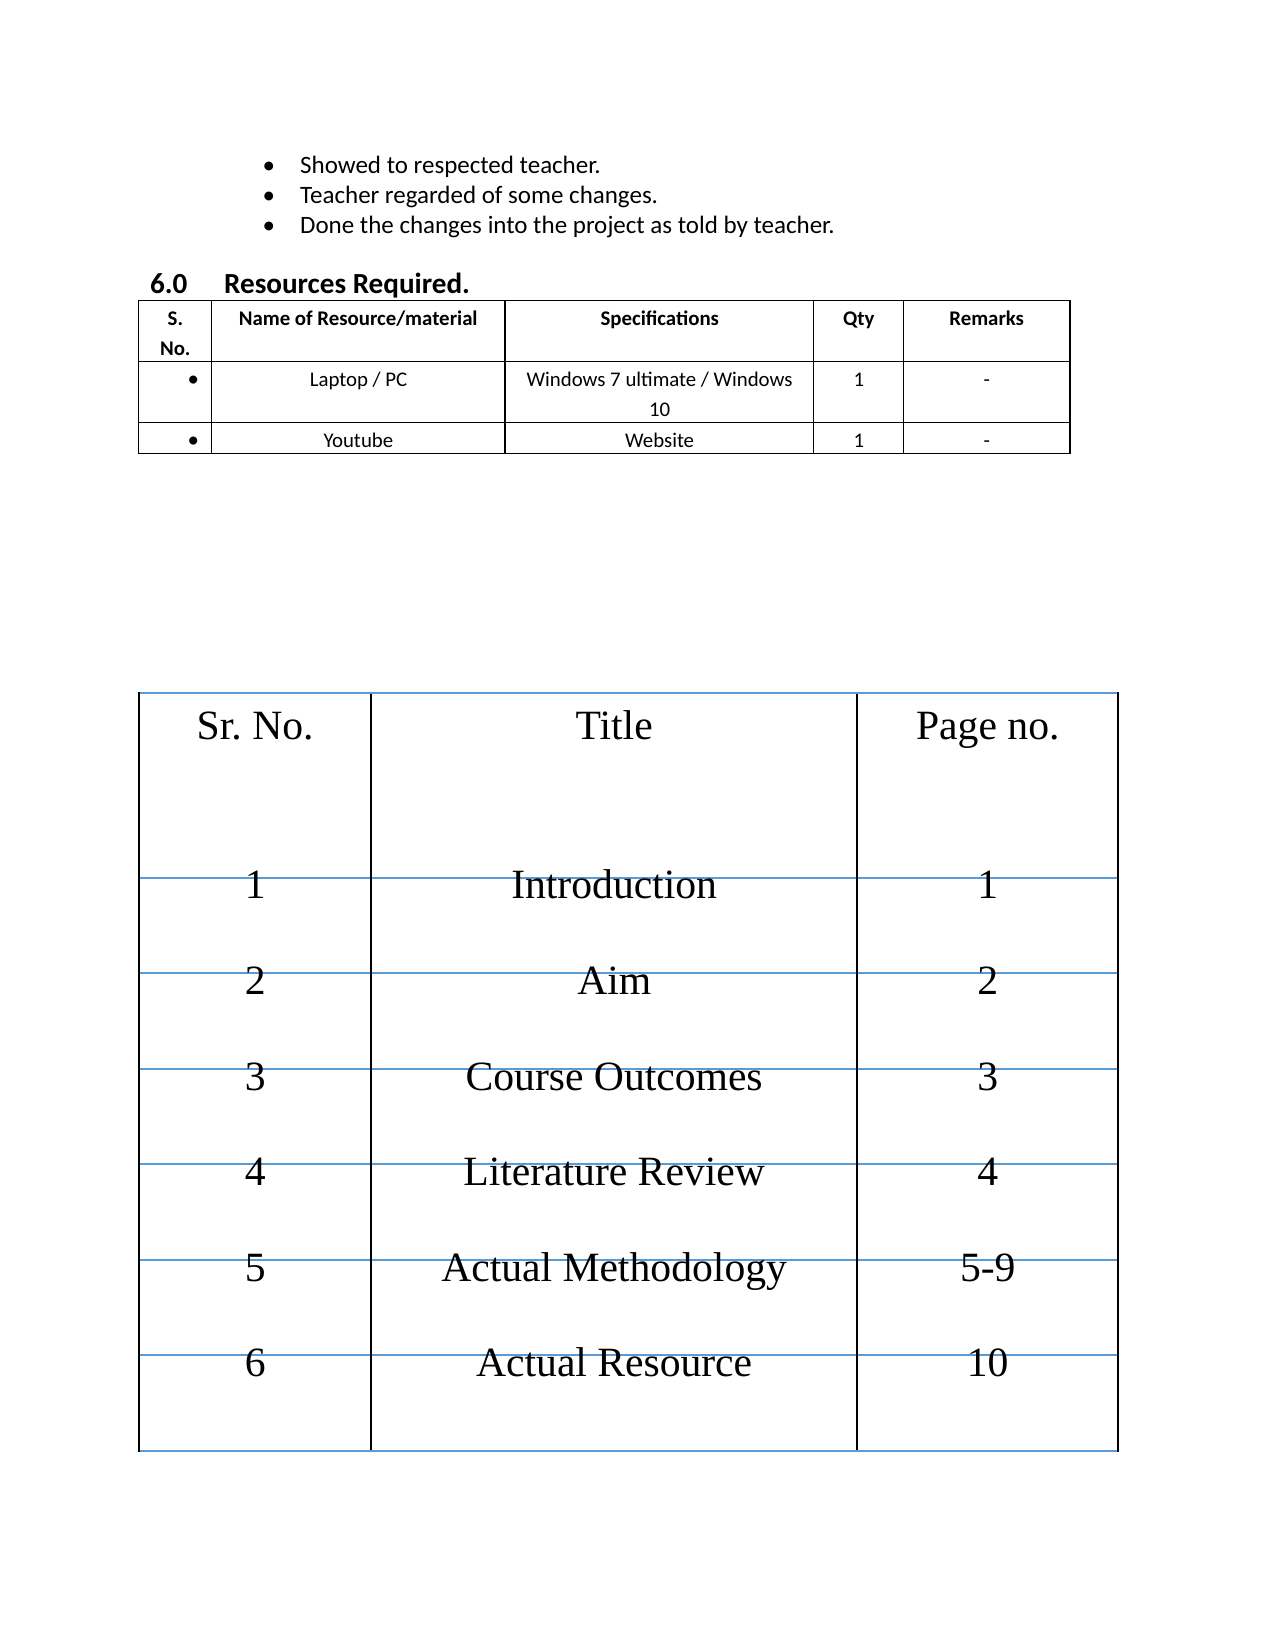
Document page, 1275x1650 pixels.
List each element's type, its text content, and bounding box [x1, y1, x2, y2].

table_cell - [904, 423, 1069, 453]
table_cell 3 [140, 1070, 370, 1163]
table_header Title [372, 694, 856, 877]
table_header Remarks [904, 301, 1069, 361]
table_cell Literature Review [372, 1165, 856, 1259]
table_cell 1 [814, 423, 903, 453]
table_header Name of Resource/material [212, 301, 504, 361]
table_cell 1 [140, 879, 370, 972]
table_header Qty [814, 301, 903, 361]
table_header Page no. [858, 694, 1117, 877]
table_cell 2 [140, 974, 370, 1068]
table_cell 10 [858, 1356, 1117, 1450]
list Teacher regarded of some changes. [262, 180, 1125, 210]
table_cell Aim [372, 974, 856, 1068]
table_cell 1 [858, 879, 1117, 972]
table_cell Course Outcomes [372, 1070, 856, 1163]
table_cell Actual Resource [372, 1356, 856, 1450]
table_cell [139, 362, 211, 422]
table_cell Actual Methodology [372, 1261, 856, 1354]
table_header Specifications [506, 301, 813, 361]
table_cell 1 [814, 362, 903, 422]
table_cell - [904, 362, 1069, 422]
table_cell [139, 423, 211, 453]
table_cell 5-9 [858, 1261, 1117, 1354]
table_cell Windows 7 ultimate / Windows 10 [506, 362, 813, 422]
table_cell Introduction [372, 879, 856, 972]
table_header S. No. [139, 301, 211, 361]
table_cell Youtube [212, 423, 504, 453]
table_cell 6 [140, 1356, 370, 1450]
list Done the changes into the project as told by teacher. [262, 210, 1125, 240]
table_cell 4 [140, 1165, 370, 1259]
table_cell 3 [858, 1070, 1117, 1163]
table_cell 4 [858, 1165, 1117, 1259]
table_header Sr. No. [140, 694, 370, 877]
table_cell Laptop / PC [212, 362, 504, 422]
text 6.0 Resources Required. [150, 270, 1125, 300]
list Showed to respected teacher. [262, 150, 1125, 180]
table_cell 2 [858, 974, 1117, 1068]
table_cell 5 [140, 1261, 370, 1354]
table_cell Website [506, 423, 813, 453]
